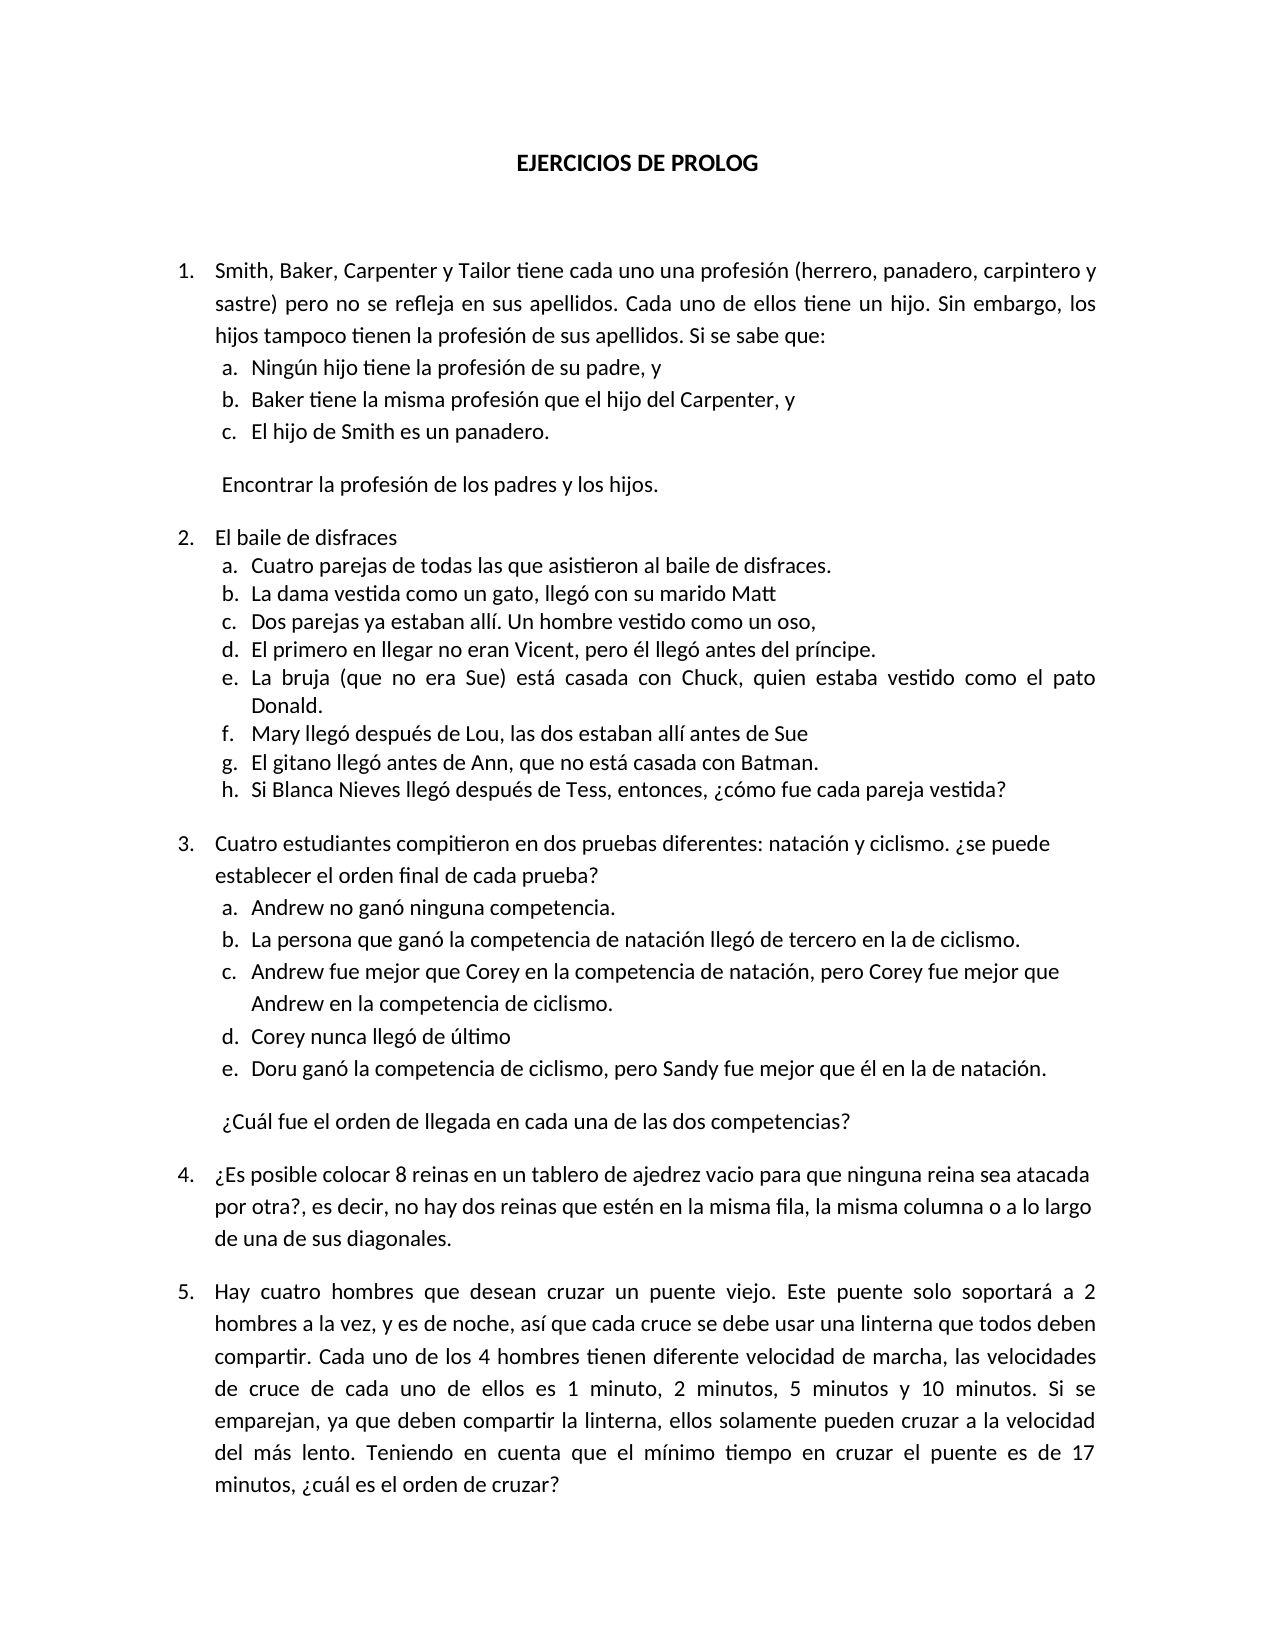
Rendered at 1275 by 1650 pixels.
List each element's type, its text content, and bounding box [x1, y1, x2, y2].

list La persona que ganó la competencia de natación llegó de tercero en la de ciclismo. [222, 925, 1098, 953]
list Andrew no ganó ninguna competencia. [222, 893, 1098, 921]
list Ningún hijo tiene la profesión de su padre, y [222, 353, 1098, 381]
list La dama vestida como un gato, llegó con su marido Matt [222, 579, 1098, 607]
text ¿Cuál fue el orden de llegada en cada una de las dos competencias? [222, 1107, 1098, 1135]
list Cuatro estudiantes compitieron en dos pruebas diferentes: natación y ciclismo. ¿se puede establecer el orden final de cada prueba? [177, 829, 1098, 889]
list Doru ganó la competencia de ciclismo, pero Sandy fue mejor que él en la de natación. [222, 1054, 1098, 1082]
list Hay cuatro hombres que desean cruzar un puente viejo. Este puente solo soportará a 2 hombres a la vez, y es de noche, así que cada cruce se debe usar una linterna que todos deben compartir. Cada uno de los 4 hombres tienen diferente velocidad de marcha, las velocidades de cruce de cada uno de ellos es 1 minuto, 2 minutos, 5 minutos y 10 minutos. Si se emparejan, ya que deben compartir la linterna, ellos solamente pueden cruzar a la velocidad del más lento. Teniendo en cuenta que el mínimo tiempo en cruzar el puente es de 17 minutos, ¿cuál es el orden de cruzar? [177, 1277, 1098, 1498]
list El hijo de Smith es un panadero. [222, 417, 1098, 445]
list Mary llegó después de Lou, las dos estaban allí antes de Sue [222, 719, 1098, 748]
list Cuatro parejas de todas las que asistieron al baile de disfraces. [222, 551, 1098, 579]
text Encontrar la profesión de los padres y los hijos. [222, 470, 1098, 498]
list Andrew fue mejor que Corey en la competencia de natación, pero Corey fue mejor que Andrew en la competencia de ciclismo. [222, 957, 1098, 1018]
list El baile de disfraces [177, 523, 1098, 551]
list Smith, Baker, Carpenter y Tailor tiene cada uno una profesión (herrero, panadero, carpintero y sastre) pero no se refleja en sus apellidos. Cada uno de ellos tiene un hijo. Sin embargo, los hijos tampoco tienen la profesión de sus apellidos. Si se sabe que: [177, 256, 1098, 349]
list Dos parejas ya estaban allí. Un hombre vestido como un oso, [222, 607, 1098, 636]
list Corey nunca llegó de último [222, 1022, 1098, 1050]
list ¿Es posible colocar 8 reinas en un tablero de ajedrez vacio para que ninguna reina sea atacada por otra?, es decir, no hay dos reinas que estén en la misma fila, la misma columna o a lo largo de una de sus diagonales. [177, 1160, 1098, 1252]
text EJERCICIOS DE PROLOG [177, 148, 1098, 178]
list La bruja (que no era Sue) está casada con Chuck, quien estaba vestido como el pato Donald. [222, 663, 1098, 719]
list Baker tiene la misma profesión que el hijo del Carpenter, y [222, 385, 1098, 413]
list Si Blanca Nieves llegó después de Tess, entonces, ¿cómo fue cada pareja vestida? [221, 776, 1098, 804]
list El gitano llegó antes de Ann, que no está casada con Batman. [222, 748, 1098, 776]
list El primero en llegar no eran Vicent, pero él llegó antes del príncipe. [222, 636, 1098, 663]
